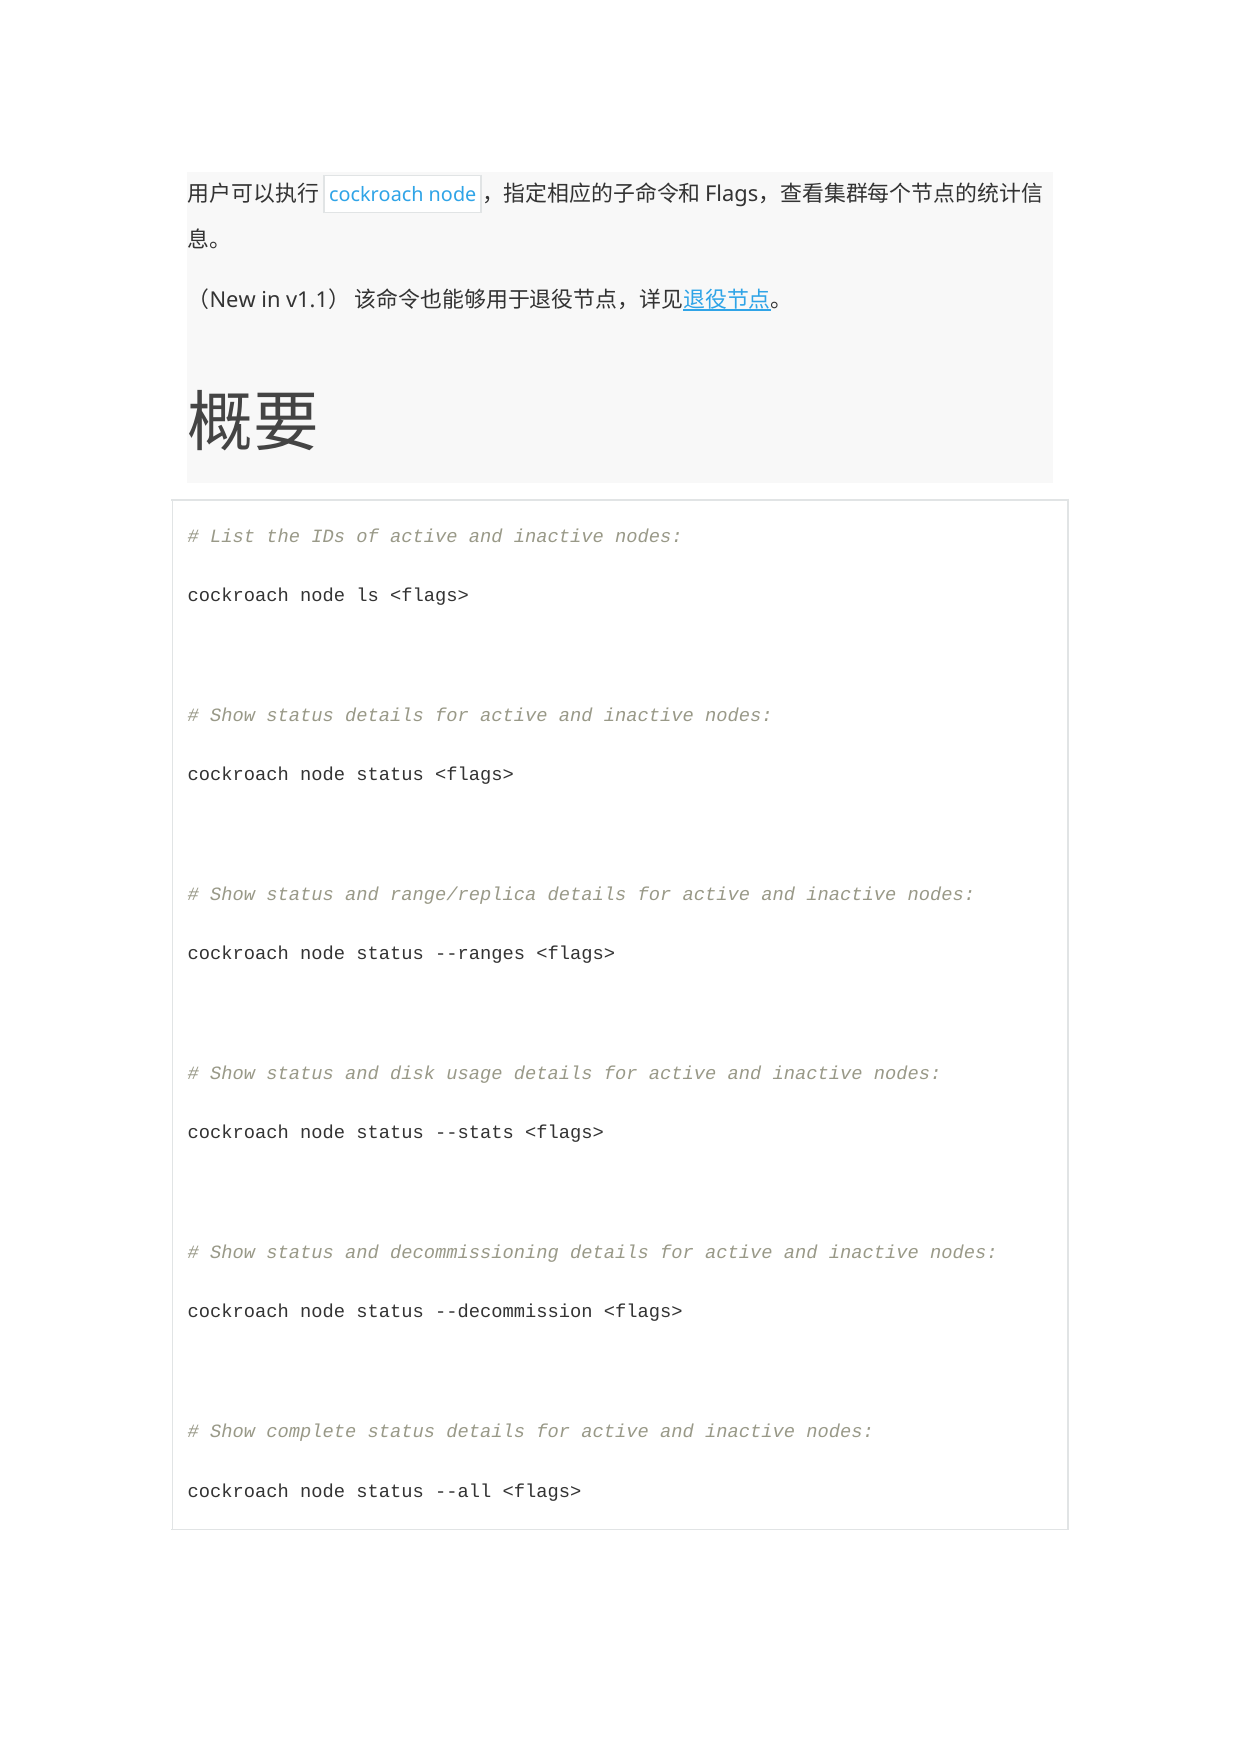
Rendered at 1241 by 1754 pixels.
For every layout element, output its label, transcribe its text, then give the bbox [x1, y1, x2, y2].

text # Show status and range/replica details for active and inactive nodes: [173, 857, 1067, 917]
text # Show status details for active and inactive nodes: [173, 678, 1067, 738]
text cockroach node ls <flags> [173, 558, 1067, 618]
text # Show status and disk usage details for active and inactive nodes: [173, 1036, 1067, 1096]
text cockroach node status --all <flags> [173, 1454, 1067, 1529]
text cockroach node status --decommission <flags> [173, 1275, 1067, 1334]
text cockroach node status <flags> [173, 738, 1067, 797]
text 用户可以执行cockroach node，指定相应的子命令和Flags，查看集群每个节点的统计信息。 [187, 172, 1053, 260]
text # Show complete status details for active and inactive nodes: [173, 1394, 1067, 1454]
text cockroach node status --ranges <flags> [173, 917, 1067, 976]
text # Show status and decommissioning details for active and inactive nodes: [173, 1215, 1067, 1275]
text （New in v1.1） 该命令也能够用于退役节点，详见退役节点。 [187, 276, 1053, 320]
text 概要 [187, 351, 1053, 483]
text # List the IDs of active and inactive nodes: [173, 501, 1067, 558]
text cockroach node status --stats <flags> [173, 1096, 1067, 1155]
